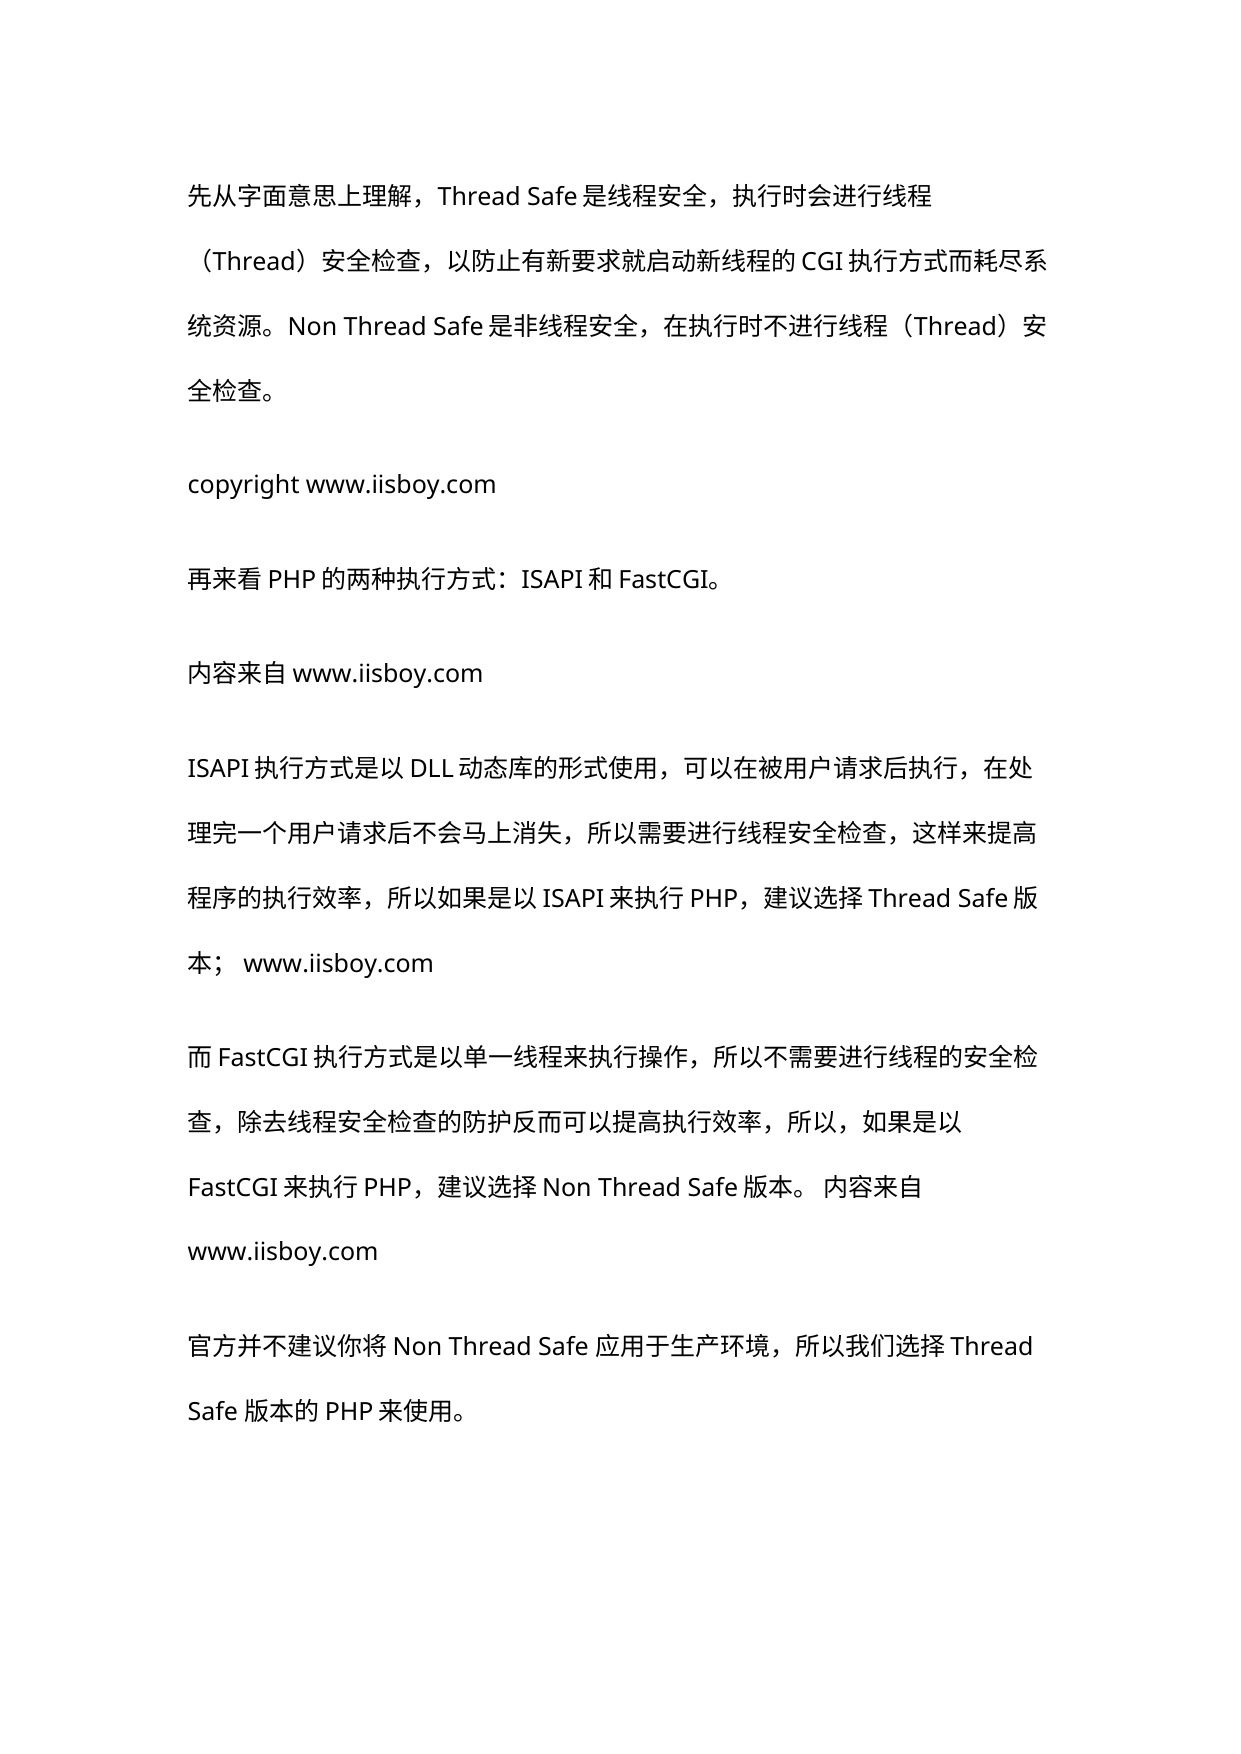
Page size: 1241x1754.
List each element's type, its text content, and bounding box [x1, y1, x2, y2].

text ISAPI执行方式是以DLL动态库的形式使用，可以在被用户请求后执行，在处理完一个用户请求后不会马上消失，所以需要进行线程安全检查，这样来提高程序的执行效率，所以如果是以ISAPI来执行PHP，建议选择Thread Safe版本； www.iisboy.com [187, 734, 1053, 994]
text 再来看PHP的两种执行方式：ISAPI和FastCGI。 [187, 545, 1053, 610]
text 官方并不建议你将Non Thread Safe 应用于生产环境，所以我们选择Thread Safe 版本的PHP来使用。 [187, 1312, 1053, 1442]
text 而FastCGI执行方式是以单一线程来执行操作，所以不需要进行线程的安全检查，除去线程安全检查的防护反而可以提高执行效率，所以，如果是以FastCGI来执行PHP，建议选择Non Thread Safe版本。 内容来自www.iisboy.com [187, 1023, 1053, 1283]
text 先从字面意思上理解，Thread Safe是线程安全，执行时会进行线程（Thread）安全检查，以防止有新要求就启动新线程的CGI执行方式而耗尽系统资源。Non Thread Safe是非线程安全，在执行时不进行线程（Thread）安全检查。 [187, 162, 1053, 422]
text copyright www.iisboy.com [187, 451, 1053, 516]
text 内容来自www.iisboy.com [187, 639, 1053, 704]
